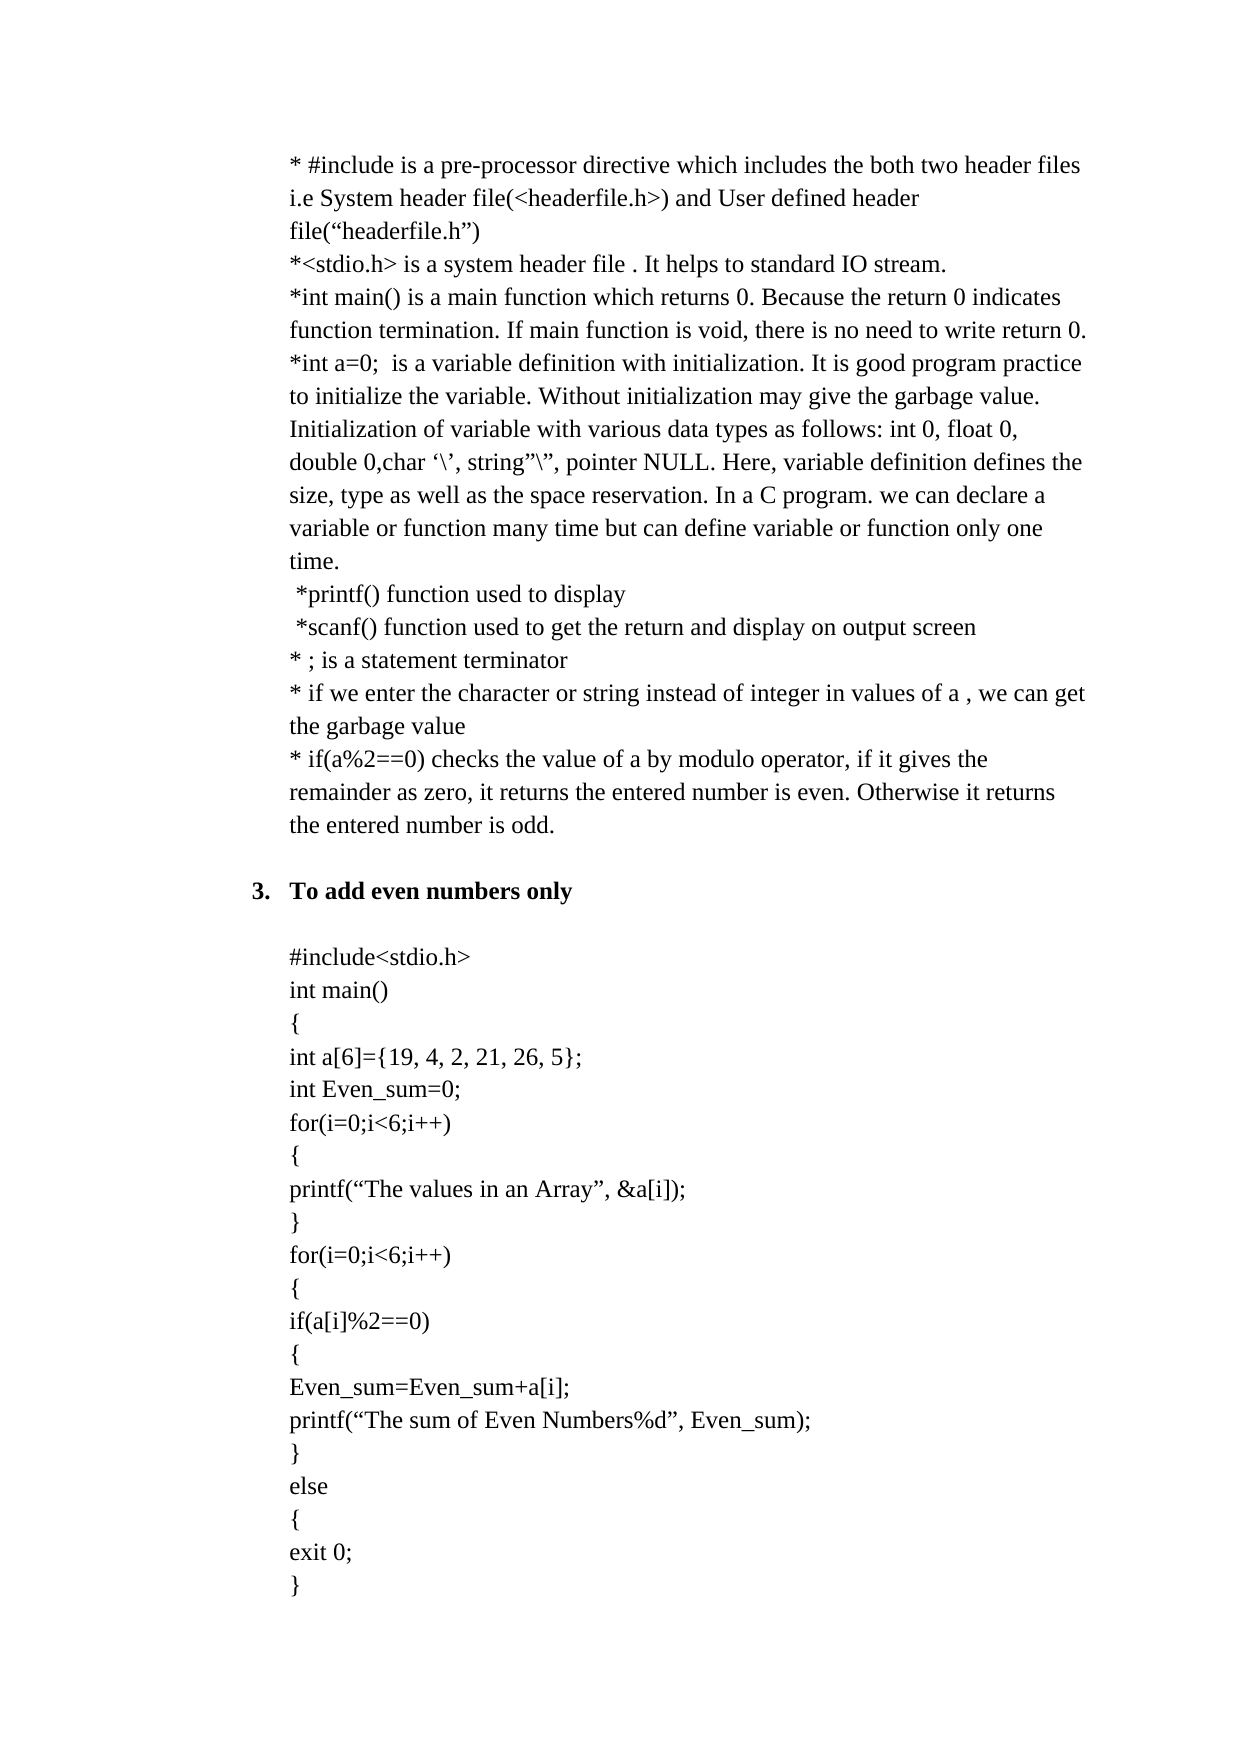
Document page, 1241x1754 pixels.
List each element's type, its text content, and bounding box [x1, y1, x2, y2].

list * #include is a pre-processor directive which includes the both two header files i.e System header file(<headerfile.h>) and User defined header file(“headerfile.h”) [289, 150, 1090, 245]
list *int a=0; is a variable definition with initialization. It is good program practice to initialize the variable. Without initialization may give the garbage value. Initialization of variable with various data types as follows: int 0, float 0, double 0,char ‘\’, string”\”, pointer NULL. Here, variable definition defines the size, type as well as the space reservation. In a C program. we can declare a variable or function many time but can define variable or function only one time. [289, 348, 1090, 575]
list To add even numbers only [252, 876, 1090, 905]
list { [289, 1504, 1090, 1533]
list { [289, 1141, 1090, 1169]
list if(a[i]%2==0) [289, 1306, 1090, 1334]
list for(i=0;i<6;i++) [289, 1240, 1090, 1268]
list int main() [289, 976, 1090, 1004]
list *<stdio.h> is a system header file . It helps to standard IO stream. [289, 249, 1090, 278]
list printf(“The sum of Even Numbers%d”, Even_sum); [289, 1405, 1090, 1433]
list *scanf() function used to get the return and display on output screen [289, 612, 1090, 641]
list } [289, 1207, 1090, 1235]
list *printf() function used to display [289, 579, 1090, 608]
list { [289, 1339, 1090, 1367]
list } [289, 1438, 1090, 1467]
list Even_sum=Even_sum+a[i]; [289, 1372, 1090, 1401]
list } [289, 1570, 1090, 1599]
list * if we enter the character or string instead of integer in values of a , we can get the garbage value [289, 678, 1090, 740]
list int Even_sum=0; [289, 1074, 1090, 1103]
list *int main() is a main function which returns 0. Because the return 0 indicates function termination. If main function is void, there is no need to write return 0. [289, 282, 1090, 344]
list exit 0; [289, 1537, 1090, 1566]
list #include<stdio.h> [289, 942, 1090, 971]
list else [289, 1471, 1090, 1499]
list * ; is a statement terminator [289, 645, 1090, 674]
list { [289, 1008, 1090, 1037]
list printf(“The values in an Array”, &a[i]); [289, 1174, 1090, 1202]
list { [289, 1273, 1090, 1301]
list * if(a%2==0) checks the value of a by modulo operator, if it gives the remainder as zero, it returns the entered number is even. Otherwise it returns the entered number is odd. [289, 744, 1090, 839]
list int a[6]={19, 4, 2, 21, 26, 5}; [289, 1042, 1090, 1070]
list for(i=0;i<6;i++) [289, 1108, 1090, 1136]
